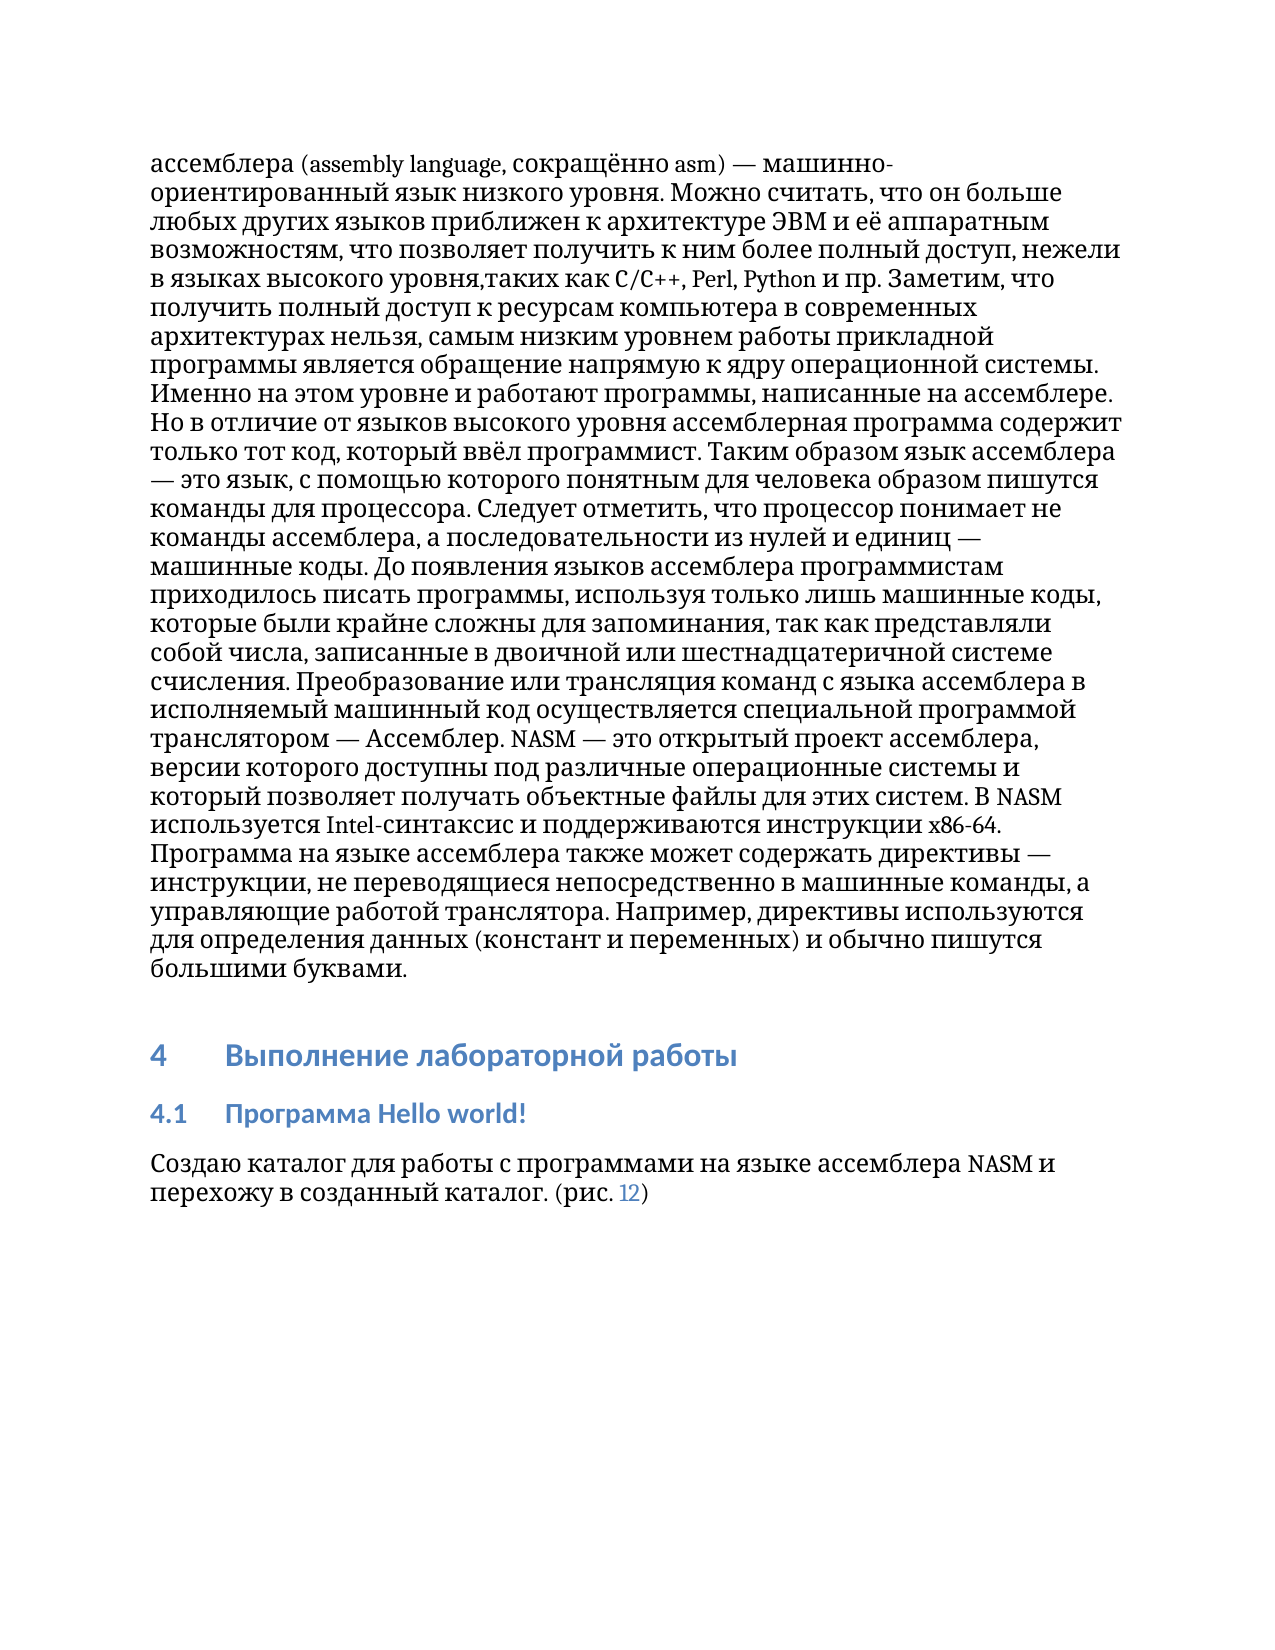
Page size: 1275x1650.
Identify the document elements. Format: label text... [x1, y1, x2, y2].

subtitle 4.1 Программа Hello world! [150, 1095, 1125, 1131]
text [150, 150, 1125, 984]
subtitle 4 Выполнение лабораторной работы [150, 1034, 1125, 1074]
text Создаю каталог для работы с программами на языке ассемблера NASM и перехожу в созданный каталог. (рис. 12) [150, 1150, 1125, 1207]
